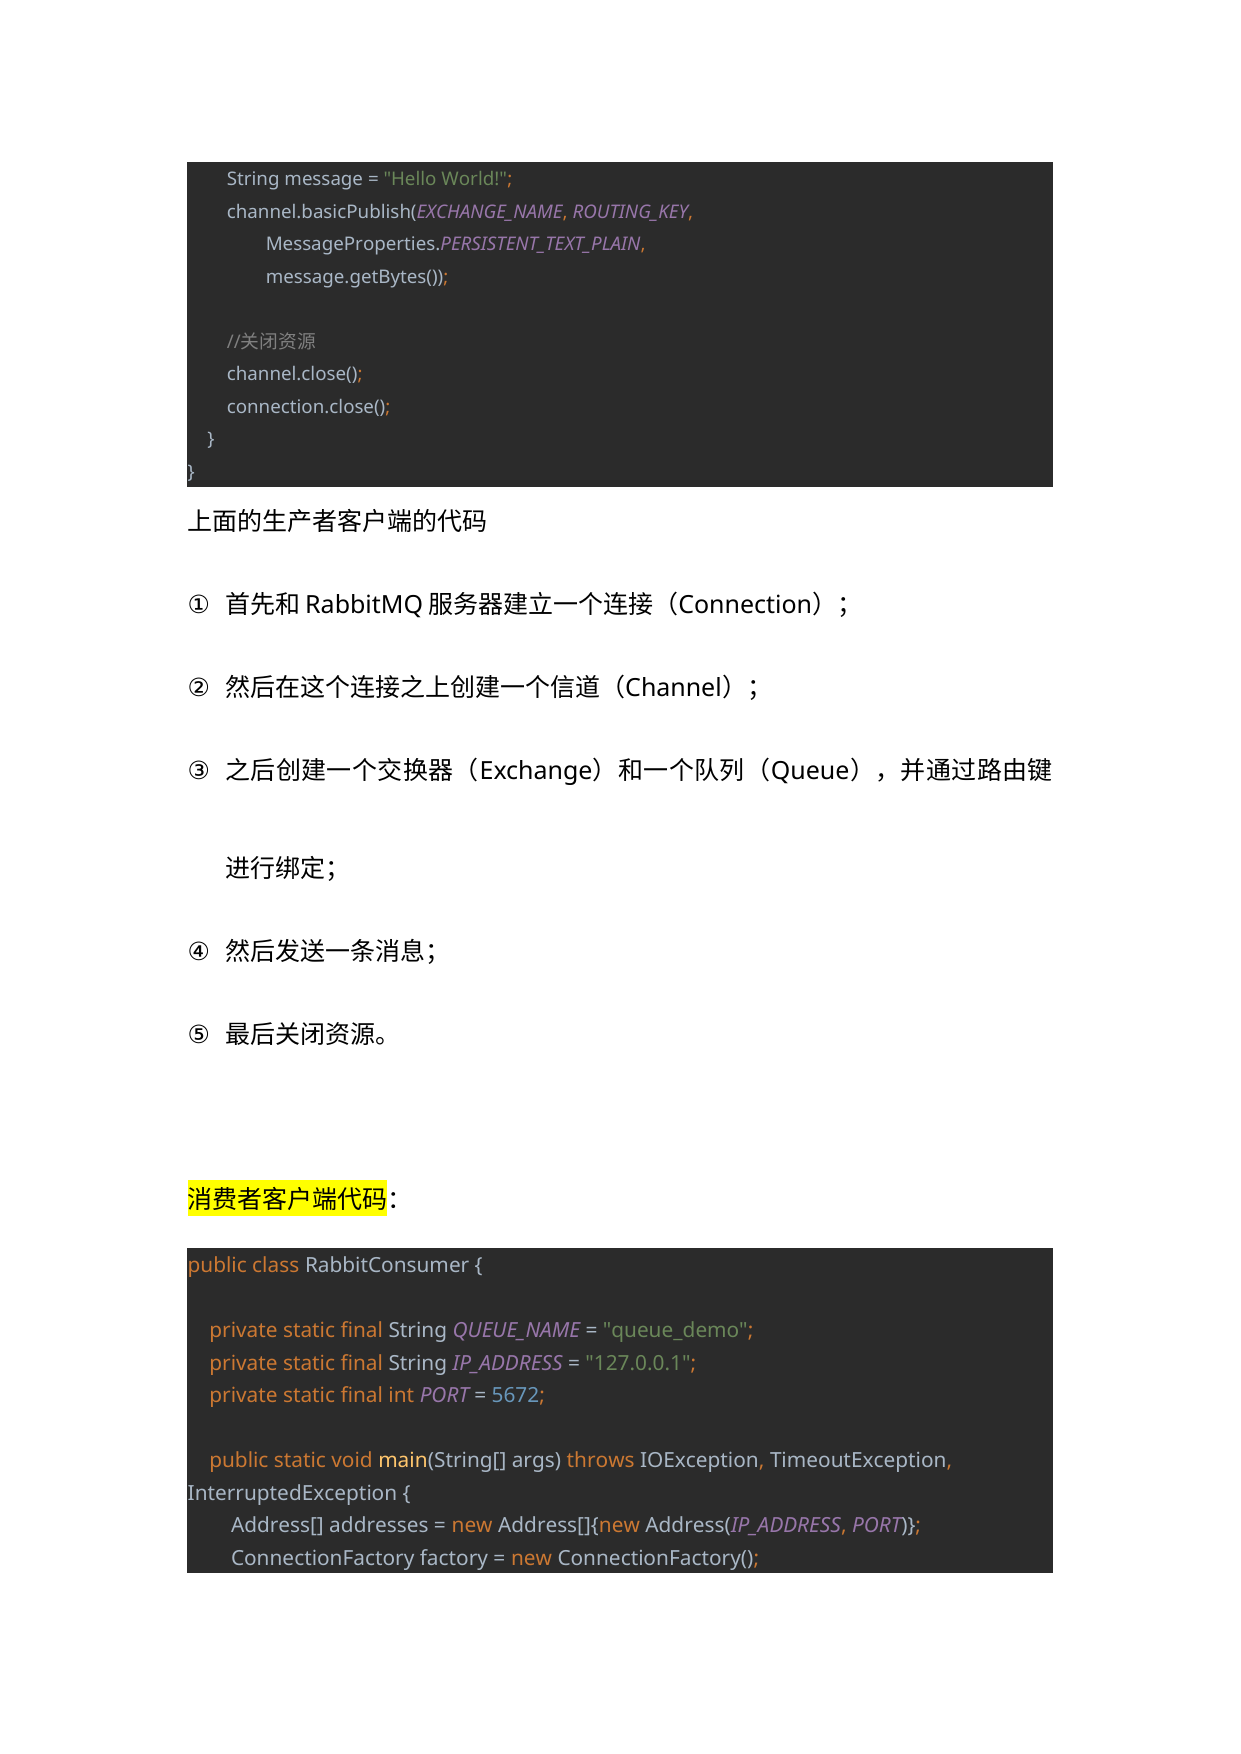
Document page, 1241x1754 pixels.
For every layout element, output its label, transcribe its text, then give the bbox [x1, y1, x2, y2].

text 消费者客户端代码： [187, 1165, 1053, 1230]
list 最后关闭资源。 [187, 1000, 1053, 1065]
text 上面的生产者客户端的代码 [187, 487, 1053, 552]
list 首先和RabbitMQ服务器建立一个连接（Connection）； [187, 570, 1053, 635]
list 之后创建一个交换器（Exchange）和一个队列（Queue），并通过路由键进行绑定； [187, 736, 1053, 899]
list 然后在这个连接之上创建一个信道（Channel）； [187, 653, 1053, 718]
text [187, 1281, 1053, 1573]
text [187, 162, 1053, 487]
text public class RabbitConsumer { [187, 1248, 1053, 1281]
list 然后发送一条消息； [187, 917, 1053, 982]
